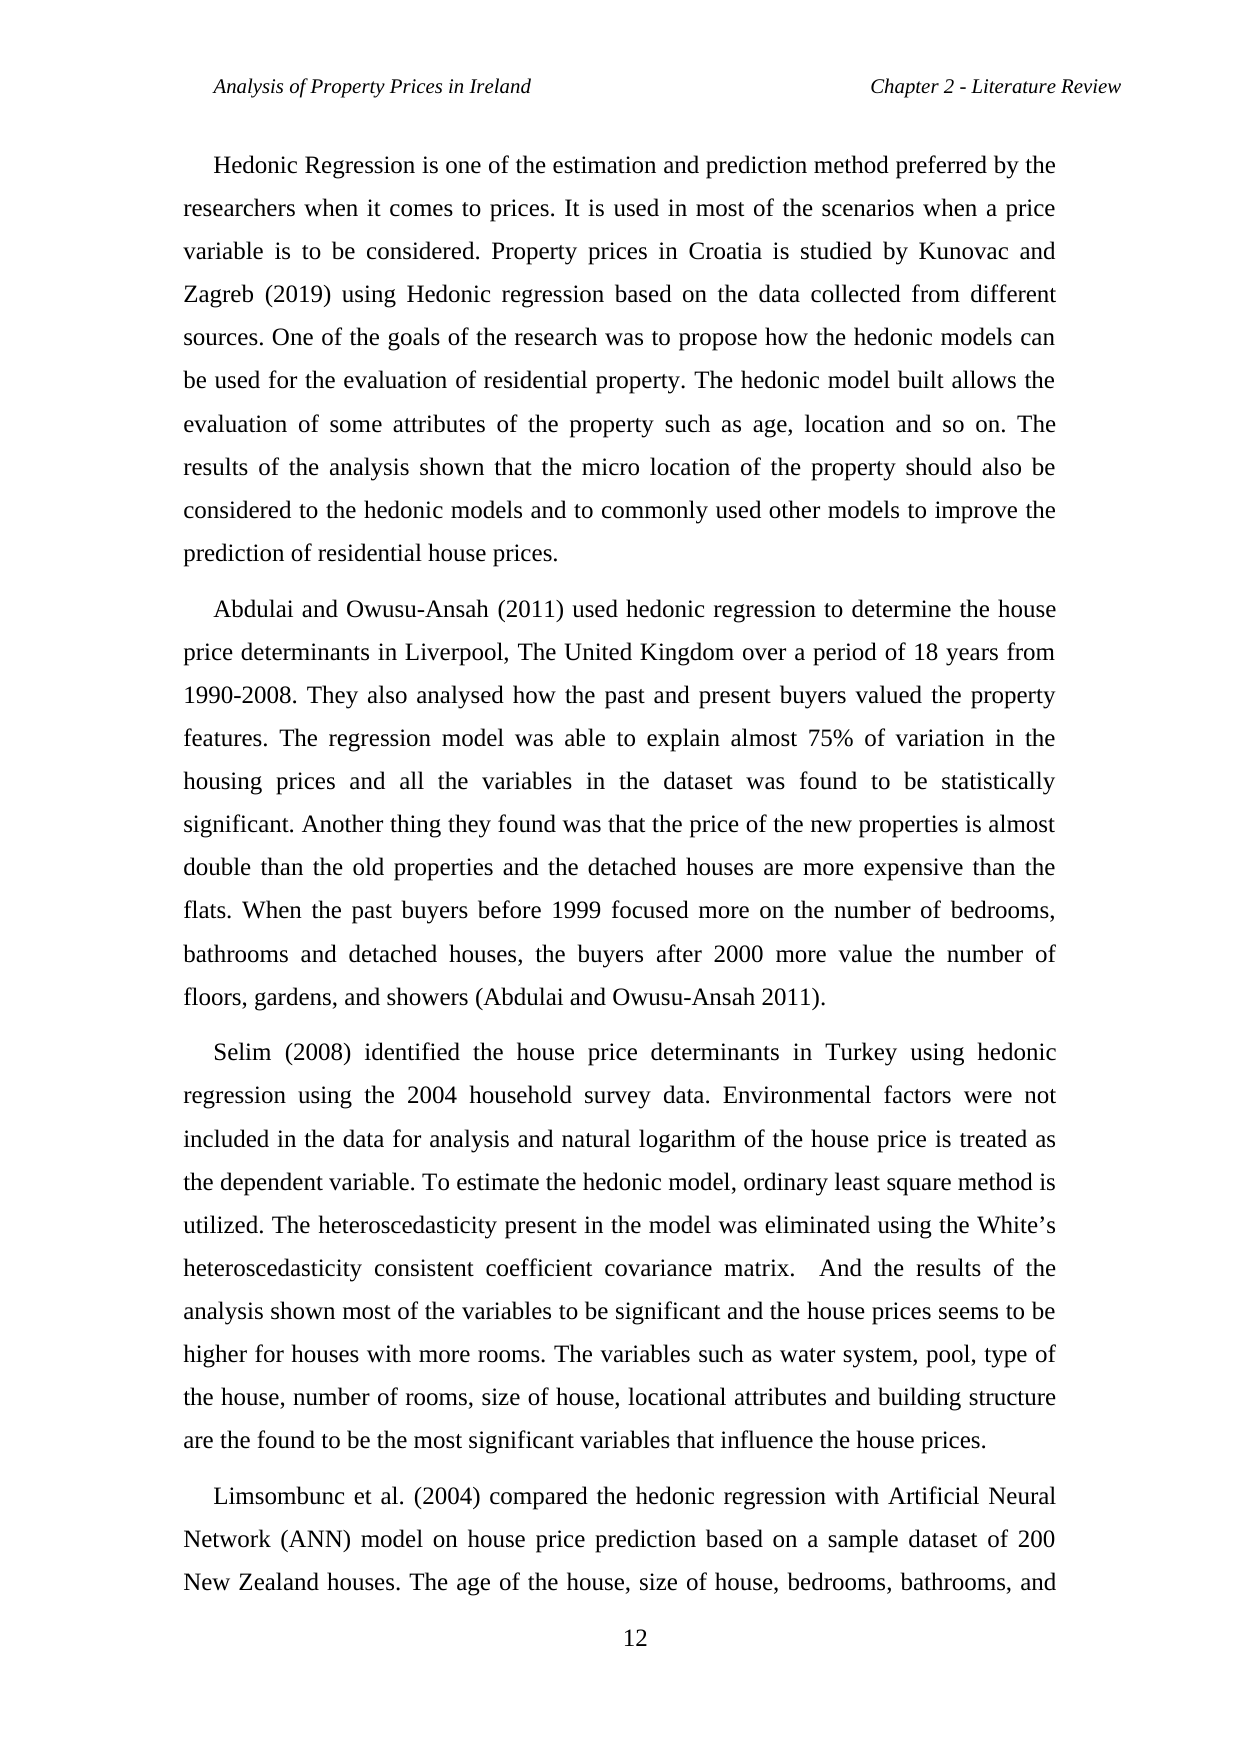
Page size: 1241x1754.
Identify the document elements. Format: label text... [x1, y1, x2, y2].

text Selim identified the house price determinants in Turkey using hedonic regression using the 2004 household survey data. Environmental factors were not included in the data for analysis and natural logarithm of the house price is treated as the dependent variable. To estimate the hedonic model, ordinary least square method is utilized. The heteroscedasticity present in the model was eliminated using the White’s heteroscedasticity consistent coefficient covariance matrix. And the results of the analysis shown most of the variables to be significant and the house prices seems to be higher for houses with more rooms. The variables such as water system, pool, type of the house, number of rooms, size of house, locational attributes and building structure are the found to be the most significant variables that influence the house prices. [183, 1037, 1057, 1454]
text Hedonic Regression is one of the estimation and prediction method preferred by the researchers when it comes to prices. It is used in most of the scenarios when a price variable is to be considered. Property prices in Croatia is studied by Kunovac and Zagreb using Hedonic regression based on the data collected from different sources. One of the goals of the research was to propose how the hedonic models can be used for the evaluation of residential property. The hedonic model built allows the evaluation of some attributes of the property such as age, location and so on. The results of the analysis shown that the micro location of the property should also be considered to the hedonic models and to commonly used other models to improve the prediction of residential house prices. [183, 150, 1057, 567]
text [183, 1481, 1057, 1596]
text Abdulai and Owusu-Ansah used hedonic regression to determine the house price determinants in Liverpool, The United Kingdom over a period of 18 years from 1990-2008. They also analysed how the past and present buyers valued the property features. The regression model was able to explain almost 75% of variation in the housing prices and all the variables in the dataset was found to be statistically significant. Another thing they found was that the price of the new properties is almost double than the old properties and the detached houses are more expensive than the flats. When the past buyers before 1999 focused more on the number of bedrooms, bathrooms and detached houses, the buyers after 2000 more value the number of floors, gardens, and showers . [183, 594, 1057, 1011]
